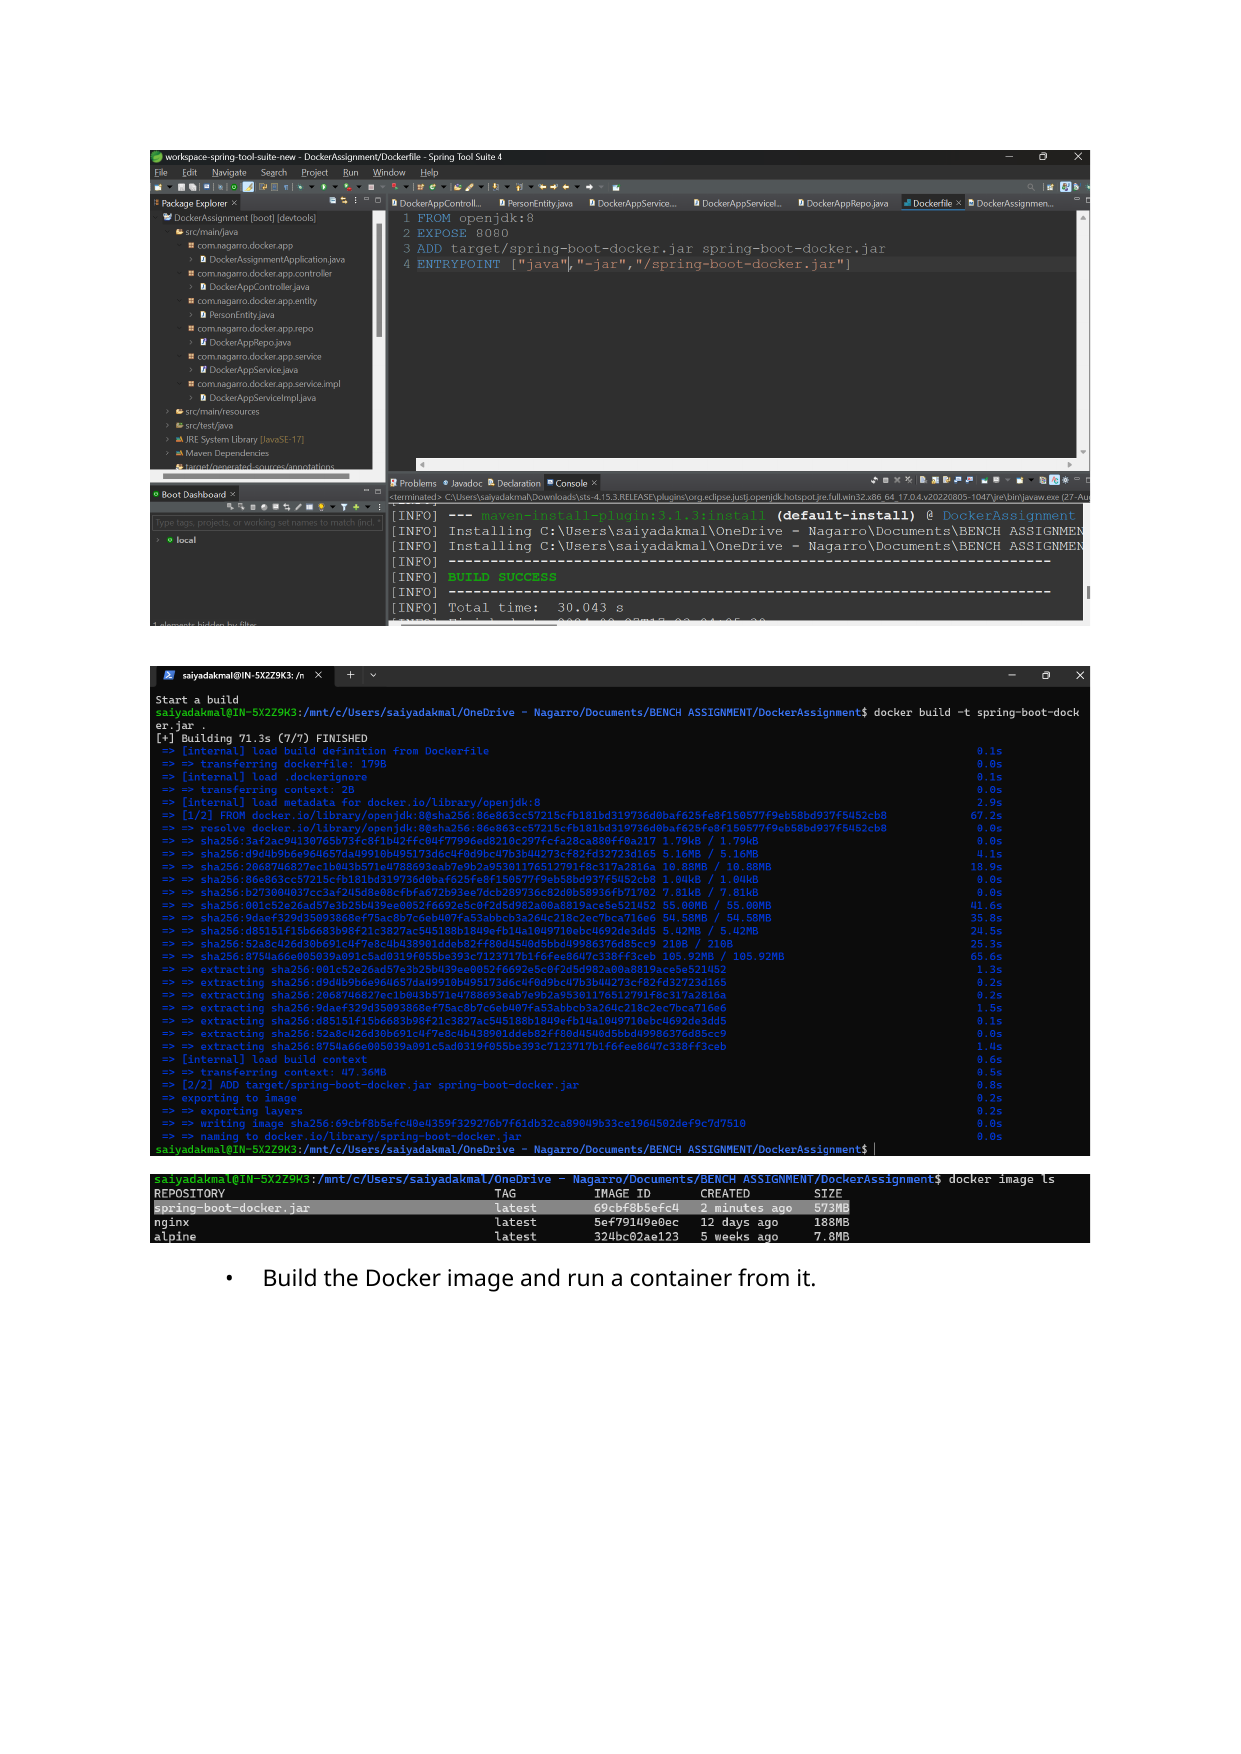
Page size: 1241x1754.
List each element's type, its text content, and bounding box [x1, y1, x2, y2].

picture [150, 666, 1091, 1156]
picture [150, 1174, 1091, 1243]
list Build the Docker image and run a container from it. [225, 1262, 1090, 1293]
picture [150, 150, 1091, 626]
